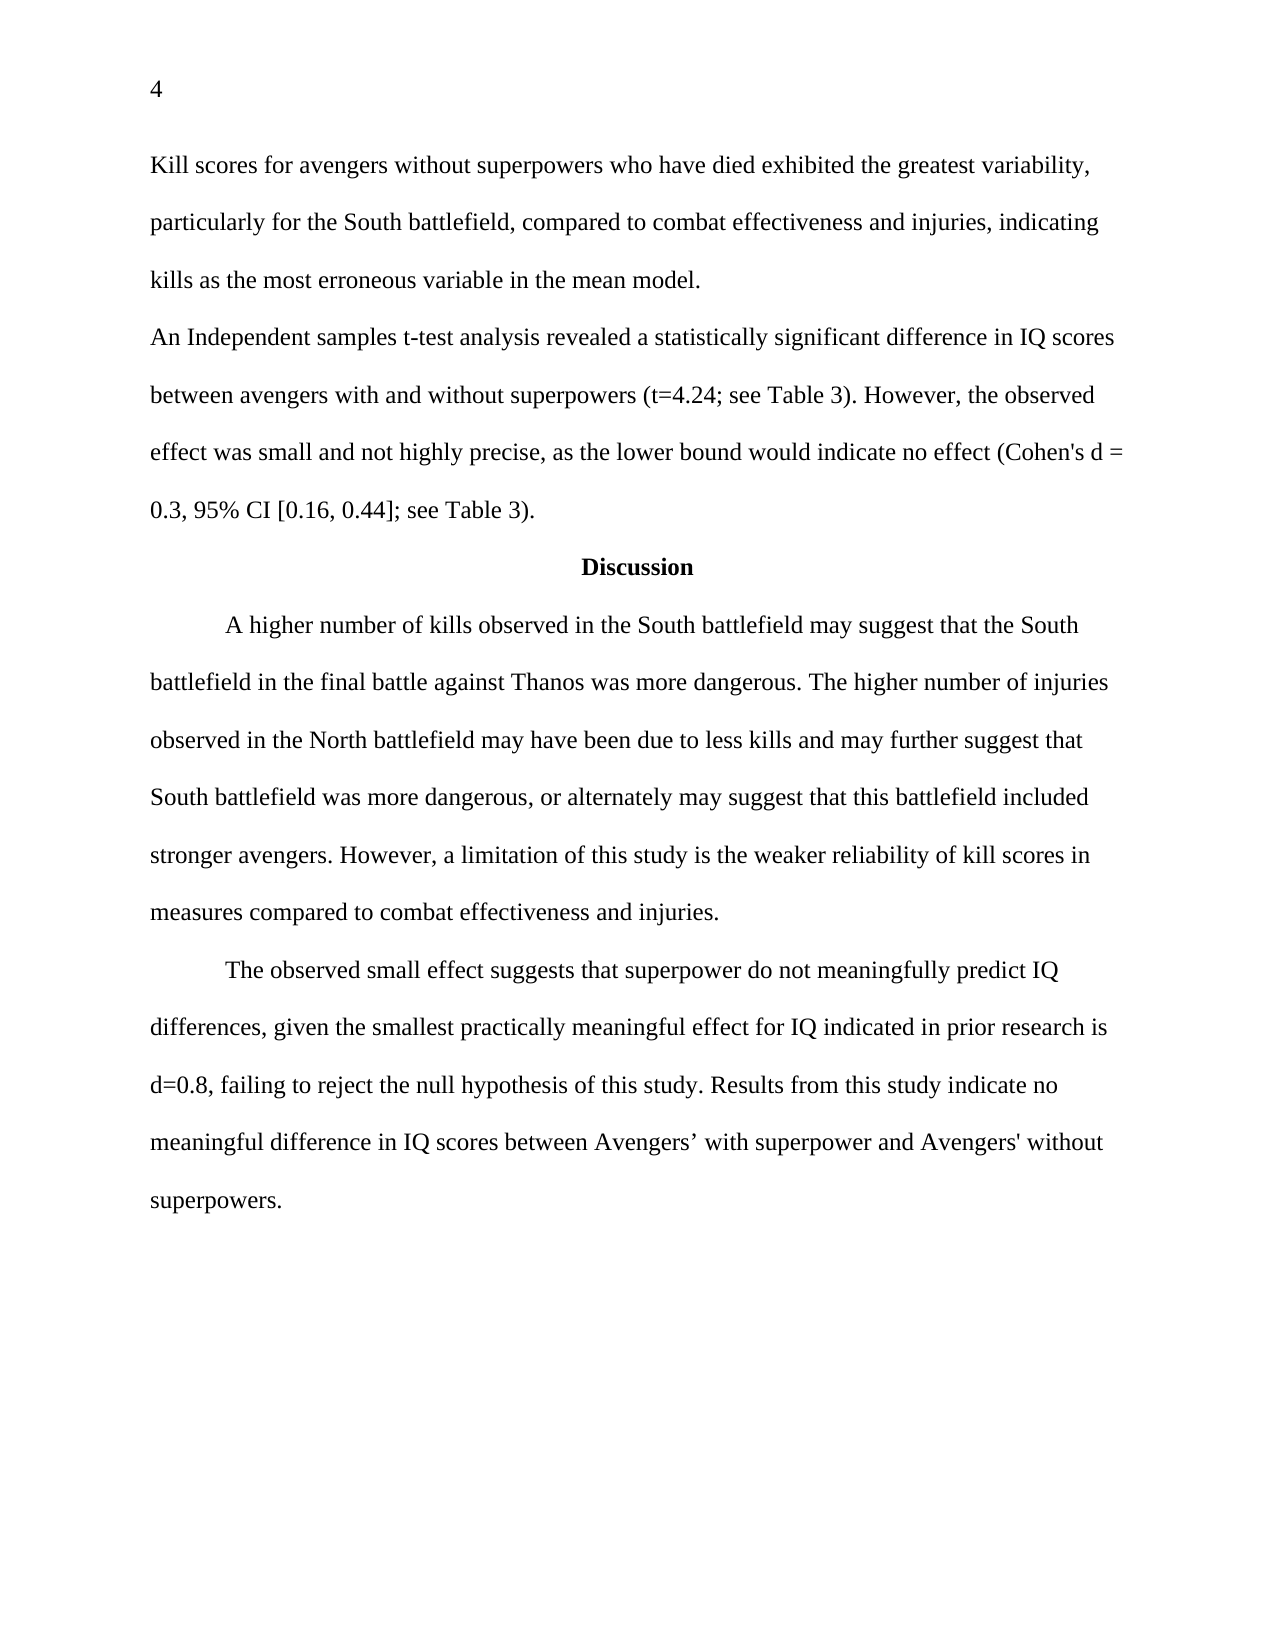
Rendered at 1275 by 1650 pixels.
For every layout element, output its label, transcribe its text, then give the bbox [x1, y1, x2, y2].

text An Independent samples t-test analysis revealed a statistically significant difference in IQ scores between avengers with and without superpowers (t=4.24; see Table 3). However, the observed effect was small and not highly precise, as the lower bound would indicate no effect (Cohen's d = 0.3, 95% CI [0.16, 0.44]; see Table 3). [150, 322, 1125, 524]
text The observed small effect suggests that superpower do not meaningfully predict IQ differences, given the smallest practically meaningful effect for IQ indicated in prior research is d=0.8, failing to reject the null hypothesis of this study. Results from this study indicate no meaningful difference in IQ scores between Avengers’ with superpower and Avengers' without superpowers. [150, 955, 1125, 1214]
text Discussion [150, 552, 1125, 581]
text Kill scores for avengers without superpowers who have died exhibited the greatest variability, particularly for the South battlefield, compared to combat effectiveness and injuries, indicating kills as the most erroneous variable in the mean model. [150, 150, 1125, 294]
text A higher number of kills observed in the South battlefield may suggest that the South battlefield in the final battle against Thanos was more dangerous. The higher number of injuries observed in the North battlefield may have been due to less kills and may further suggest that South battlefield was more dangerous, or alternately may suggest that this battlefield included stronger avengers. However, a limitation of this study is the weaker reliability of kill scores in measures compared to combat effectiveness and injuries. [150, 610, 1125, 926]
